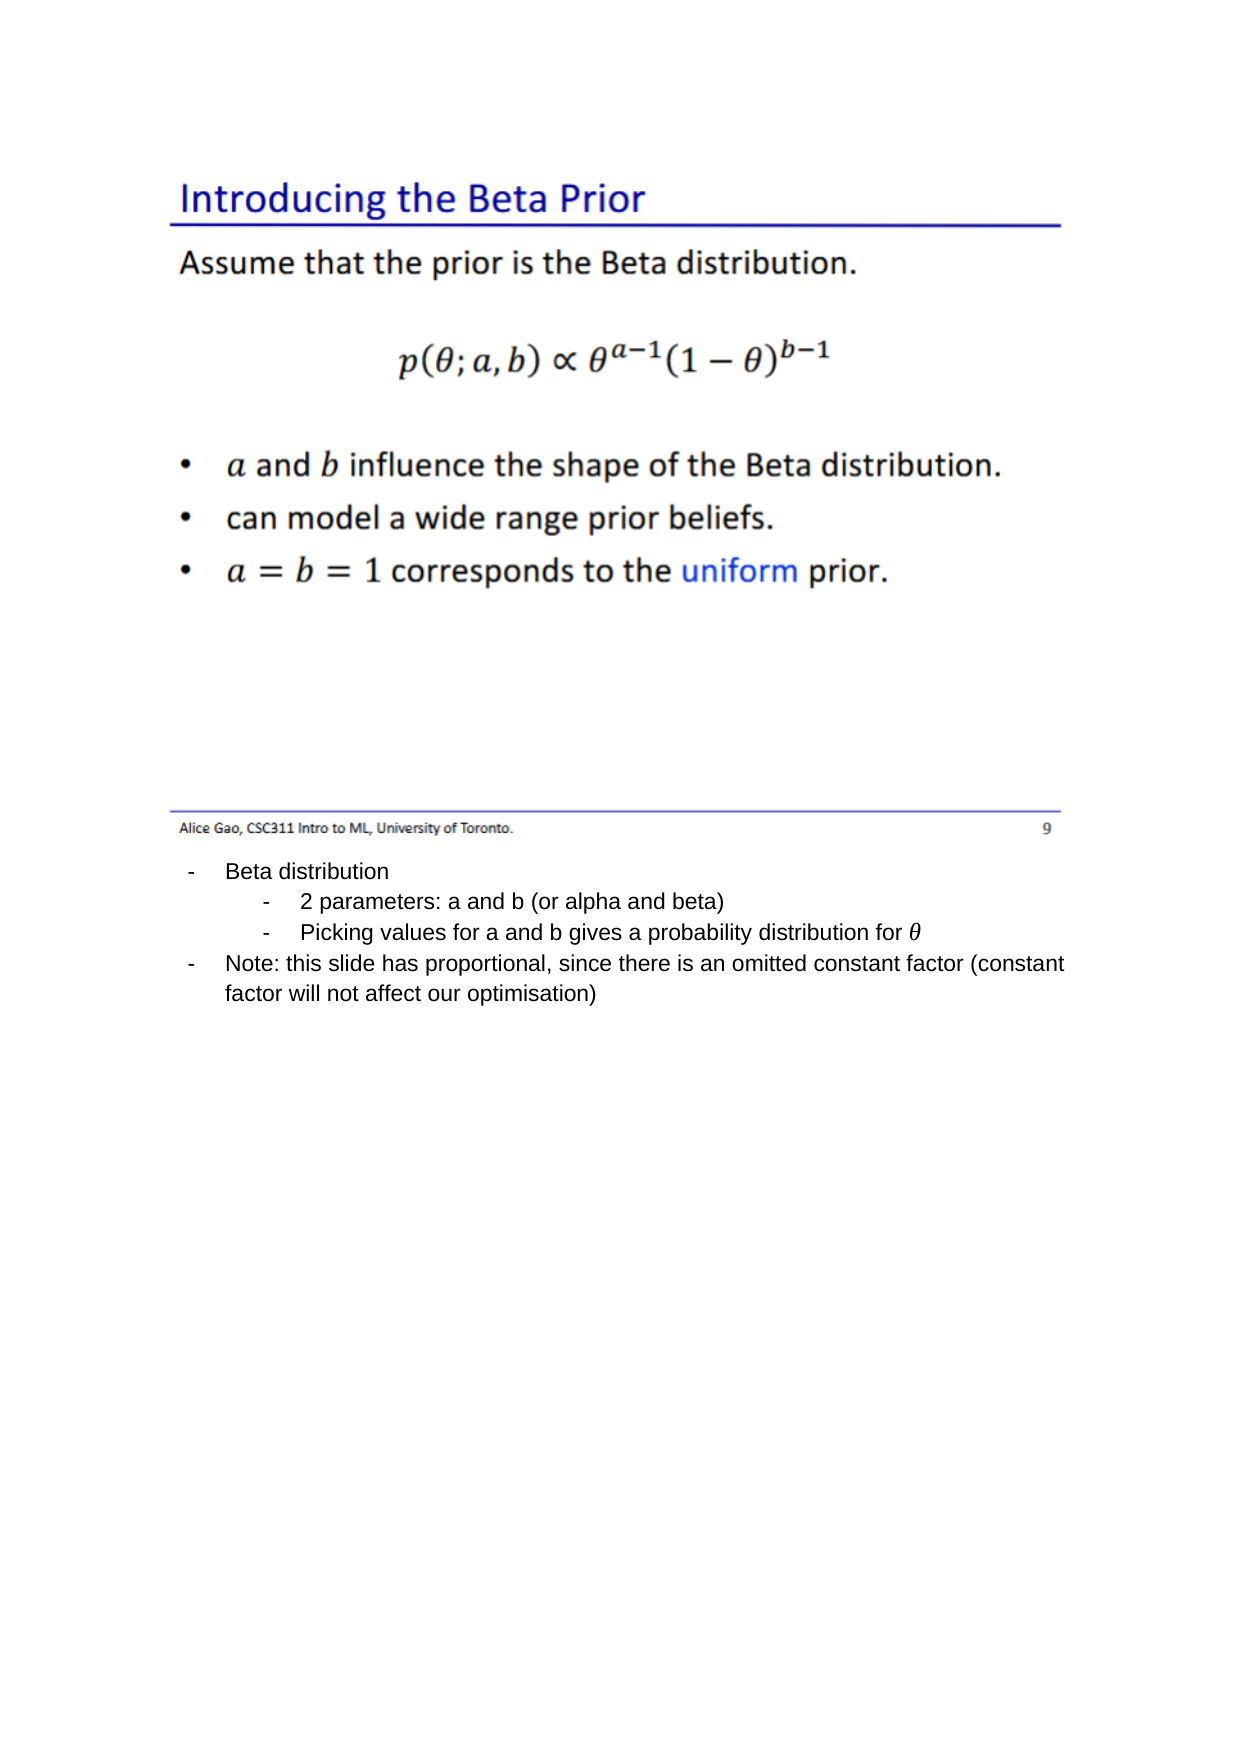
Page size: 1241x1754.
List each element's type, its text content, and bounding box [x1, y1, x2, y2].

list Picking values for a and b gives a probability distribution for [262, 918, 1090, 946]
list Note: this slide has proportional, since there is an omitted constant factor (constant factor will not affect our optimisation) [187, 950, 1090, 1006]
list 2 parameters: a and b (or alpha and beta) [262, 888, 1090, 914]
picture [150, 150, 1091, 855]
list Beta distribution [187, 858, 1090, 884]
